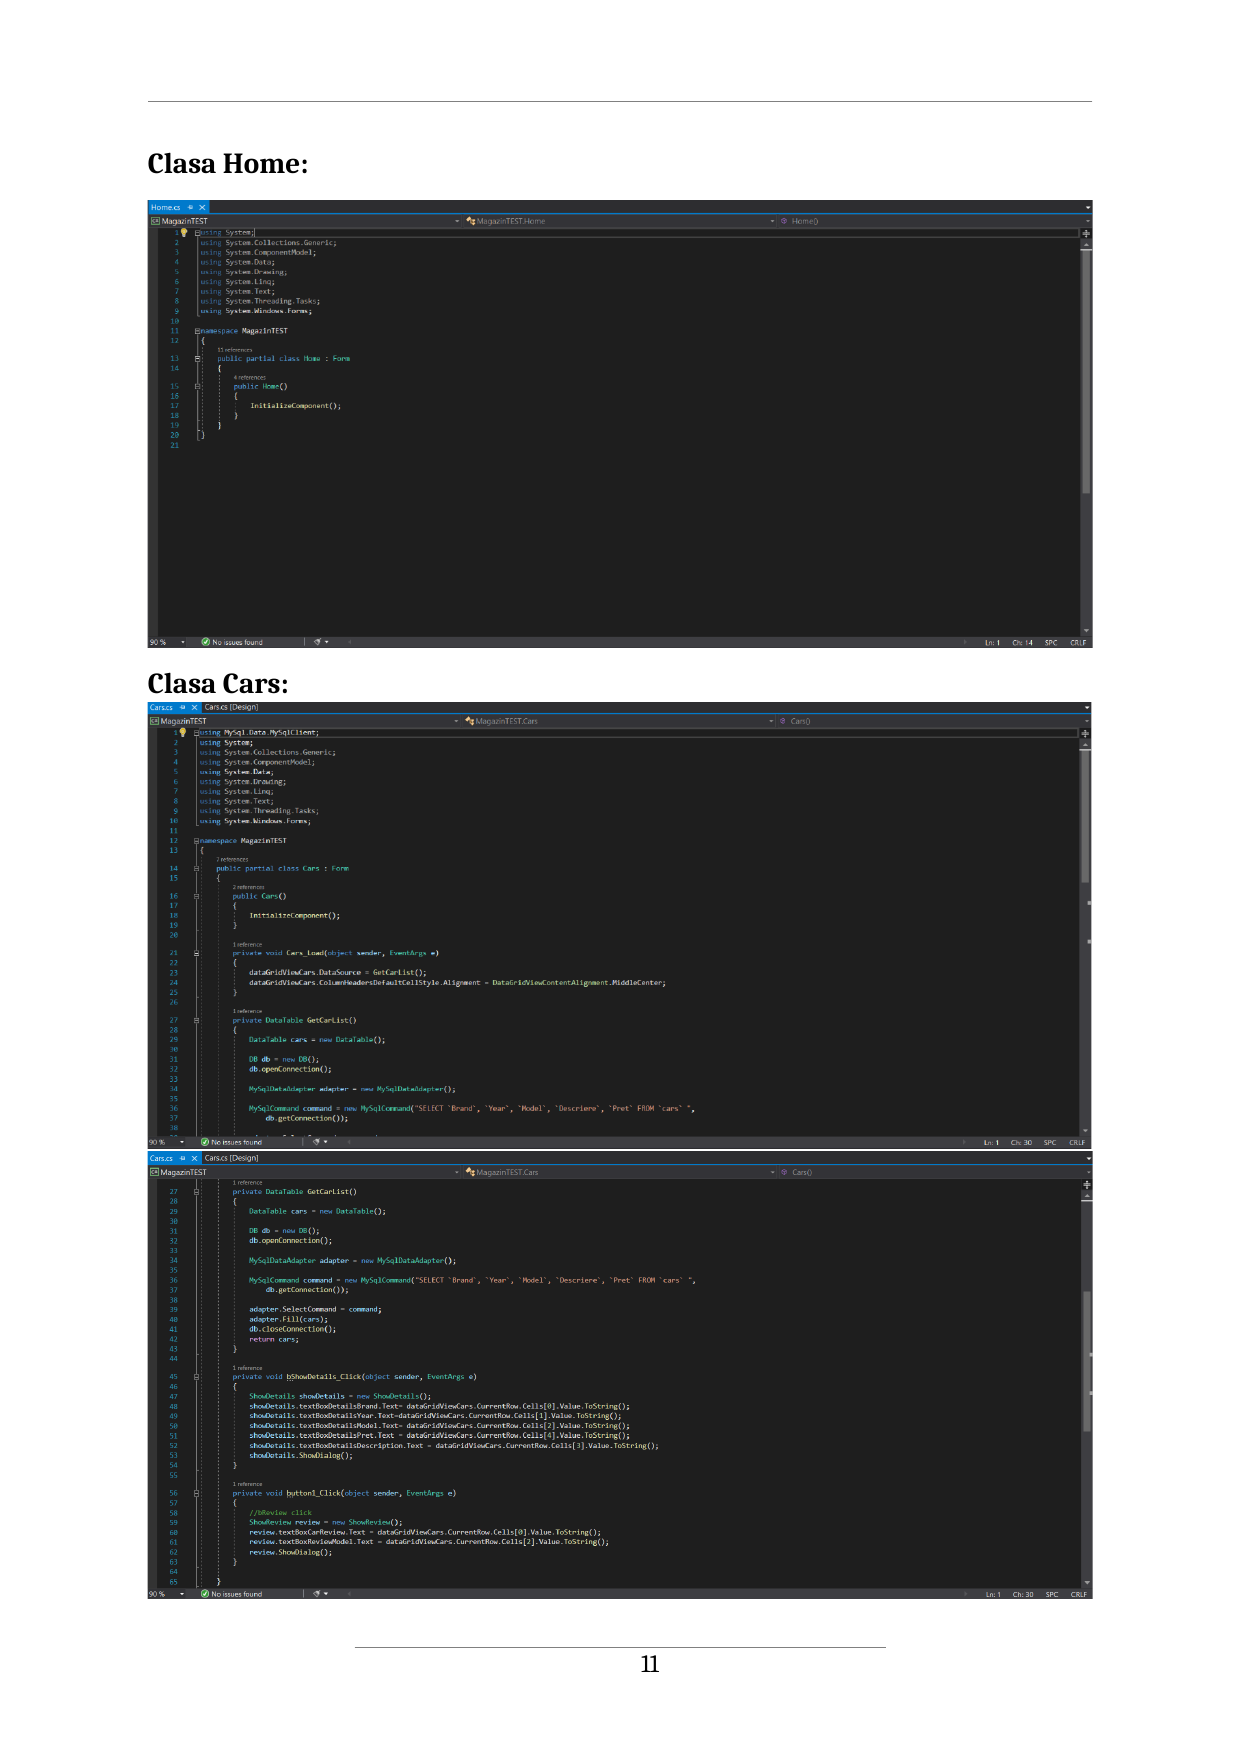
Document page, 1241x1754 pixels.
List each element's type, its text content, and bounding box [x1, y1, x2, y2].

text Clasa Cars: [148, 667, 1092, 702]
text Clasa Home: [148, 148, 1092, 181]
picture [147, 200, 1093, 648]
picture [147, 702, 1092, 1149]
picture [147, 1151, 1093, 1599]
